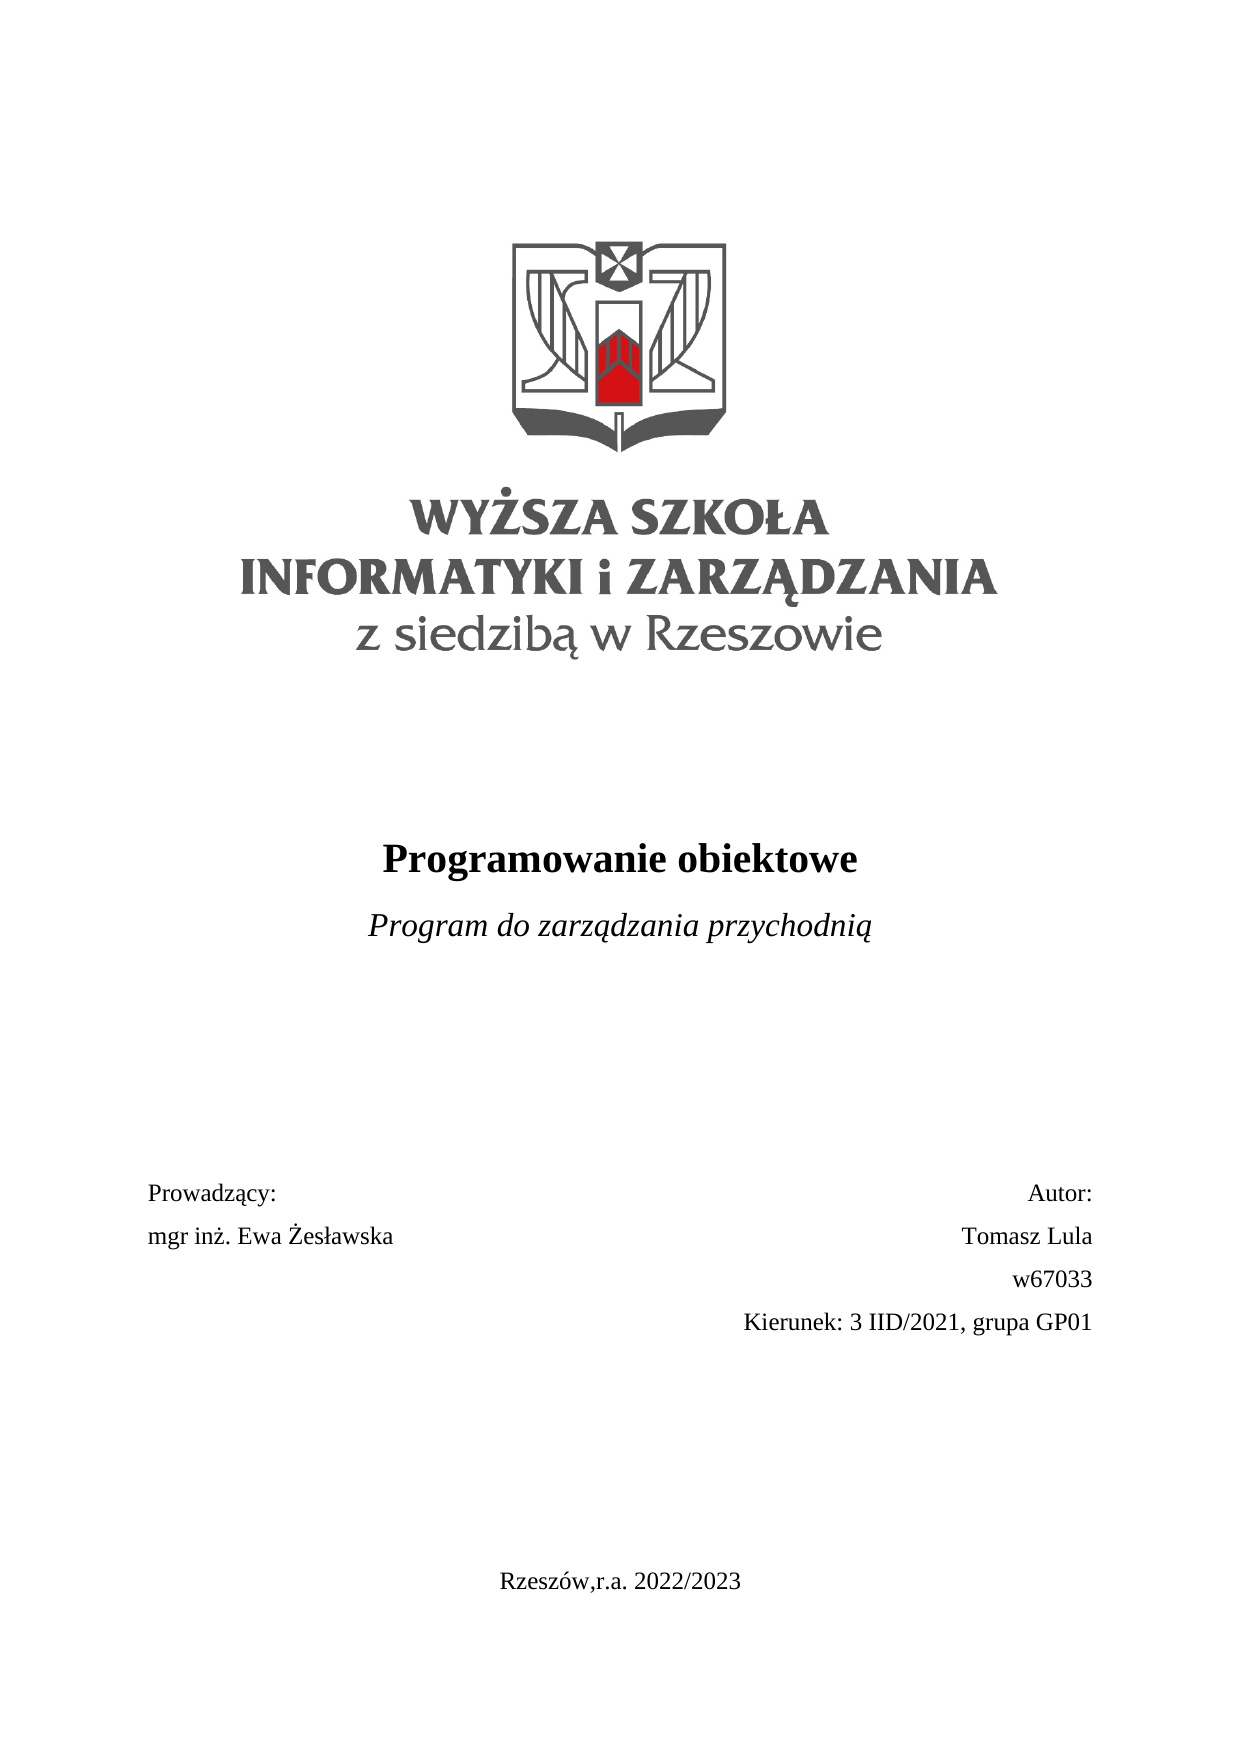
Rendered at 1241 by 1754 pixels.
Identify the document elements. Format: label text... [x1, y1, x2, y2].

picture [147, 147, 1093, 744]
text w67033 [148, 1264, 1093, 1293]
text Programowanie obiektowe [148, 833, 1093, 881]
text Kierunek: , grupa [148, 1307, 1093, 1336]
text Rzeszów,r.a. 2022/2023 [148, 1566, 1093, 1595]
text Prowadzący: Autor: [148, 1178, 1093, 1207]
text mgr inż. Ewa Żesławska Tomasz Lula [148, 1221, 1093, 1250]
text Program do zarządzania przychodnią [148, 905, 1093, 943]
